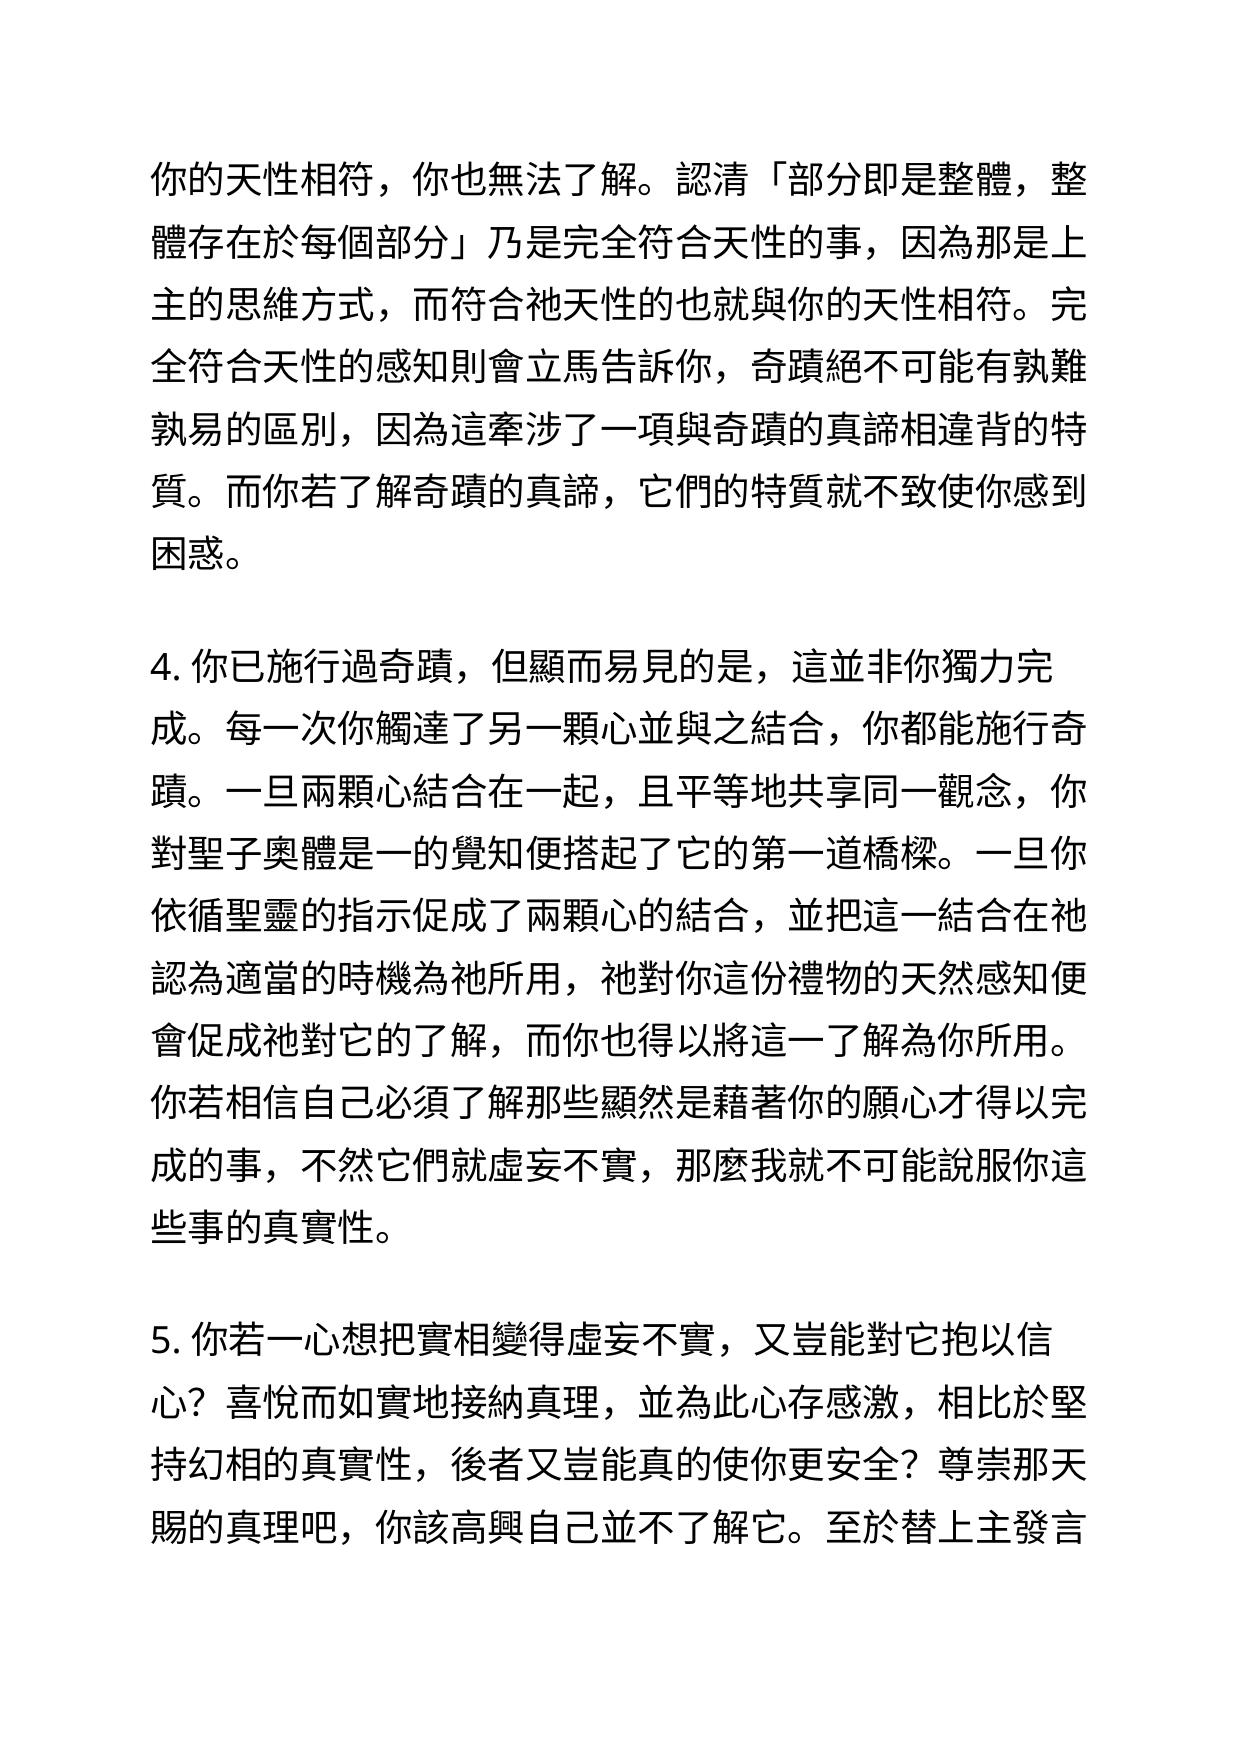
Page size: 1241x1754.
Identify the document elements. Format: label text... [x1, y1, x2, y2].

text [150, 150, 1090, 579]
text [150, 1310, 1090, 1552]
text 4. 你已施行過奇蹟，但顯而易見的是，這並非你獨力完成。每一次你觸達了另一顆心並與之結合，你都能施行奇蹟。一旦兩顆心結合在一起，且平等地共享同一觀念，你對聖子奧體是一的覺知便搭起了它的第一道橋樑。一旦你依循聖靈的指示促成了兩顆心的結合，並把這一結合在祂認為適當的時機為祂所用，祂對你這份禮物的天然感知便會促成祂對它的了解，而你也得以將這一了解為你所用。你若相信自己必須了解那些顯然是藉著你的願心才得以完成的事，不然它們就虛妄不實，那麼我就不可能說服你這些事的真實性。 [150, 636, 1090, 1252]
